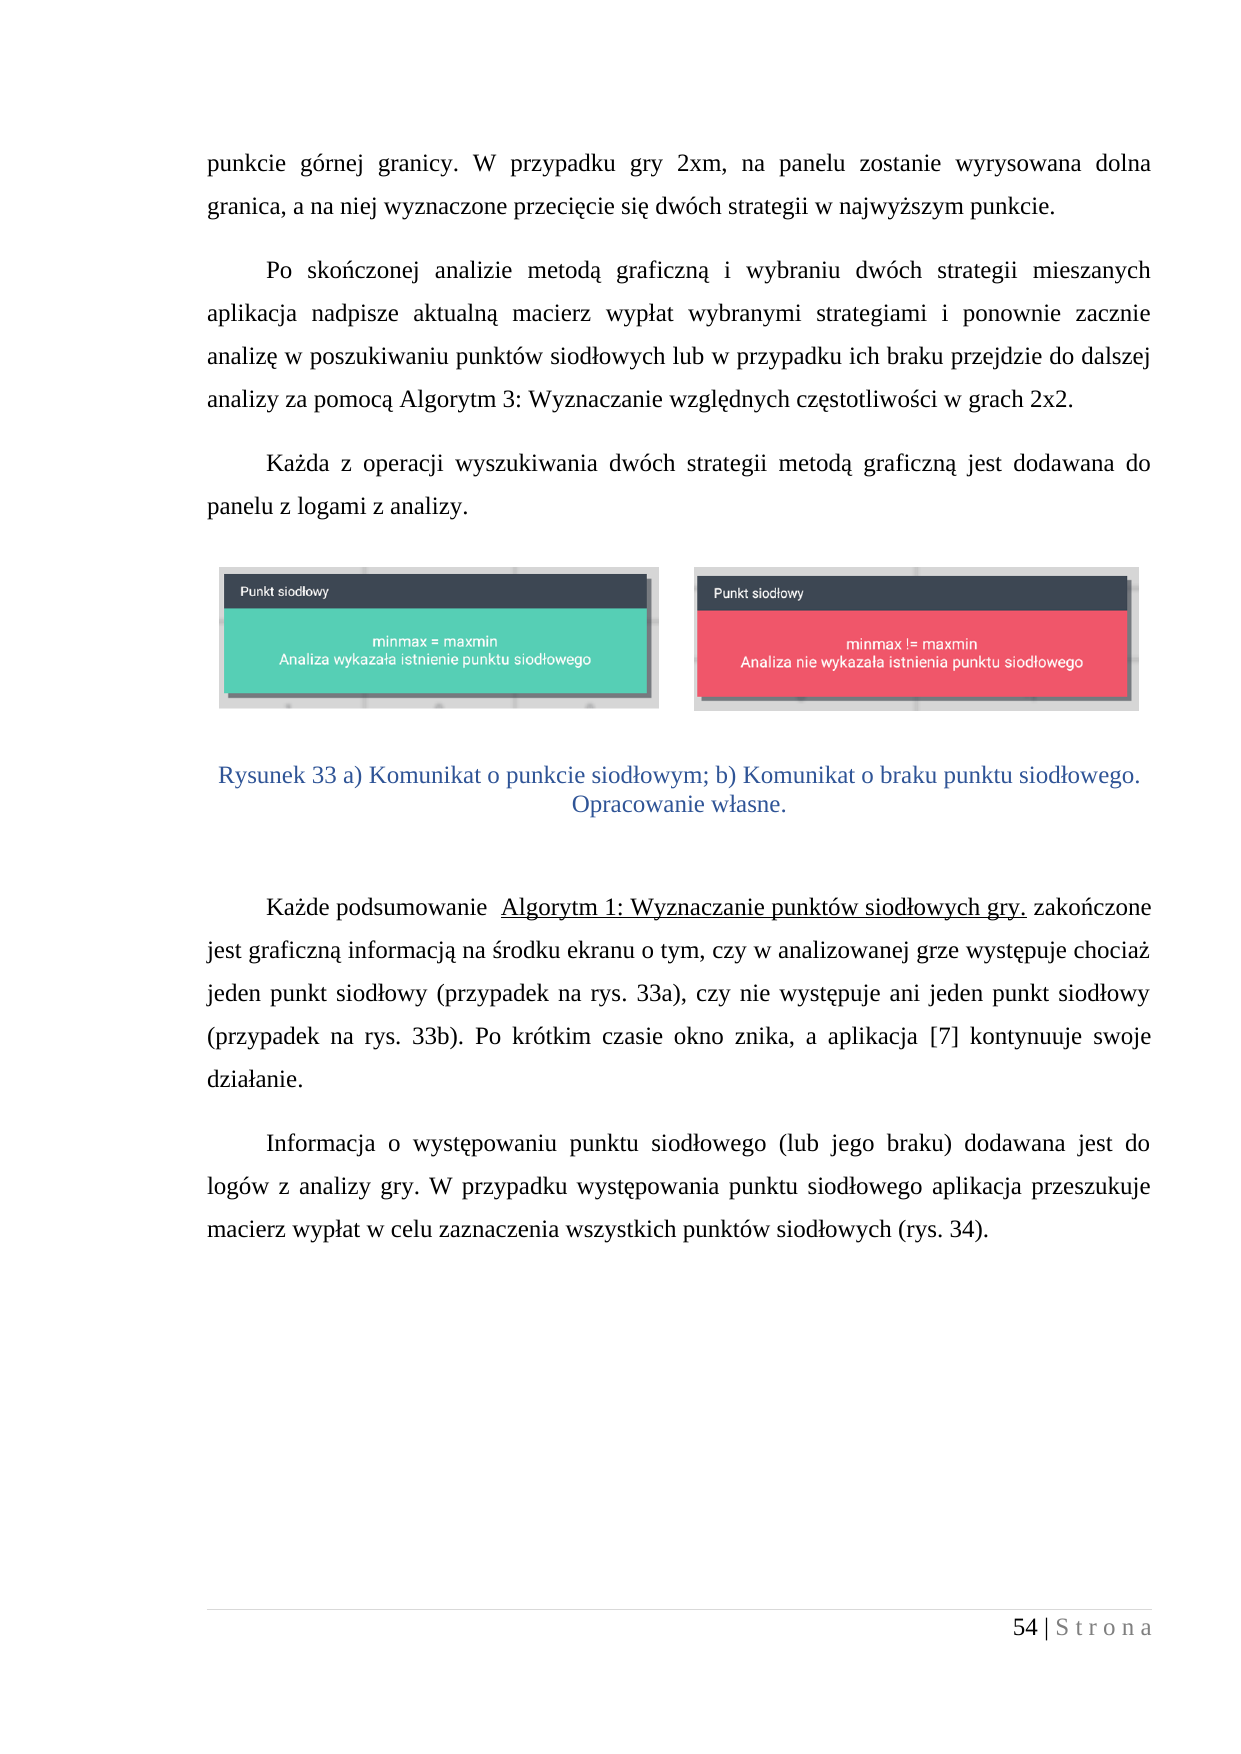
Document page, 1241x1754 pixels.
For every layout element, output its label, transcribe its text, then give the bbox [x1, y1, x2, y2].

picture [206, 555, 1152, 725]
text Każda z operacji wyszukiwania dwóch strategii metodą graficzną jest dodawana do panelu z logami z analizy. [207, 448, 1152, 520]
text Każde podsumowanie Algorytm 1: Wyznaczanie punktów siodłowych gry. zakończone jest graficzną informacją na środku ekranu o tym, czy w analizowanej grze występuje chociaż jeden punkt siodłowy (przypadek na rys. 33a), czy nie występuje ani jeden punkt siodłowy (przypadek na rys. 33b). Po krótkim czasie okno znika, a aplikacja kontynuuje swoje działanie. [207, 892, 1152, 1093]
text Informacja o występowaniu punktu siodłowego (lub jego braku) dodawana jest do logów z analizy gry. W przypadku występowania punktu siodłowego aplikacja przeszukuje macierz wypłat w celu zaznaczenia wszystkich punktów siodłowych (rys. 34). [207, 1128, 1152, 1243]
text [207, 148, 1152, 219]
text Po skończonej analizie metodą graficzną i wybraniu dwóch strategii mieszanych aplikacja nadpisze aktualną macierz wypłat wybranymi strategiami i ponownie zacznie analizę w poszukiwaniu punktów siodłowych lub w przypadku ich braku przejdzie do dalszej analizy za pomocą Algorytm 3: Wyznaczanie względnych częstotliwości w grach 2x2. [207, 255, 1152, 413]
text Rysunek 33 a) Komunikat o punkcie siodłowym; b) Komunikat o braku punktu siodłowego. Opracowanie własne. [207, 760, 1152, 817]
